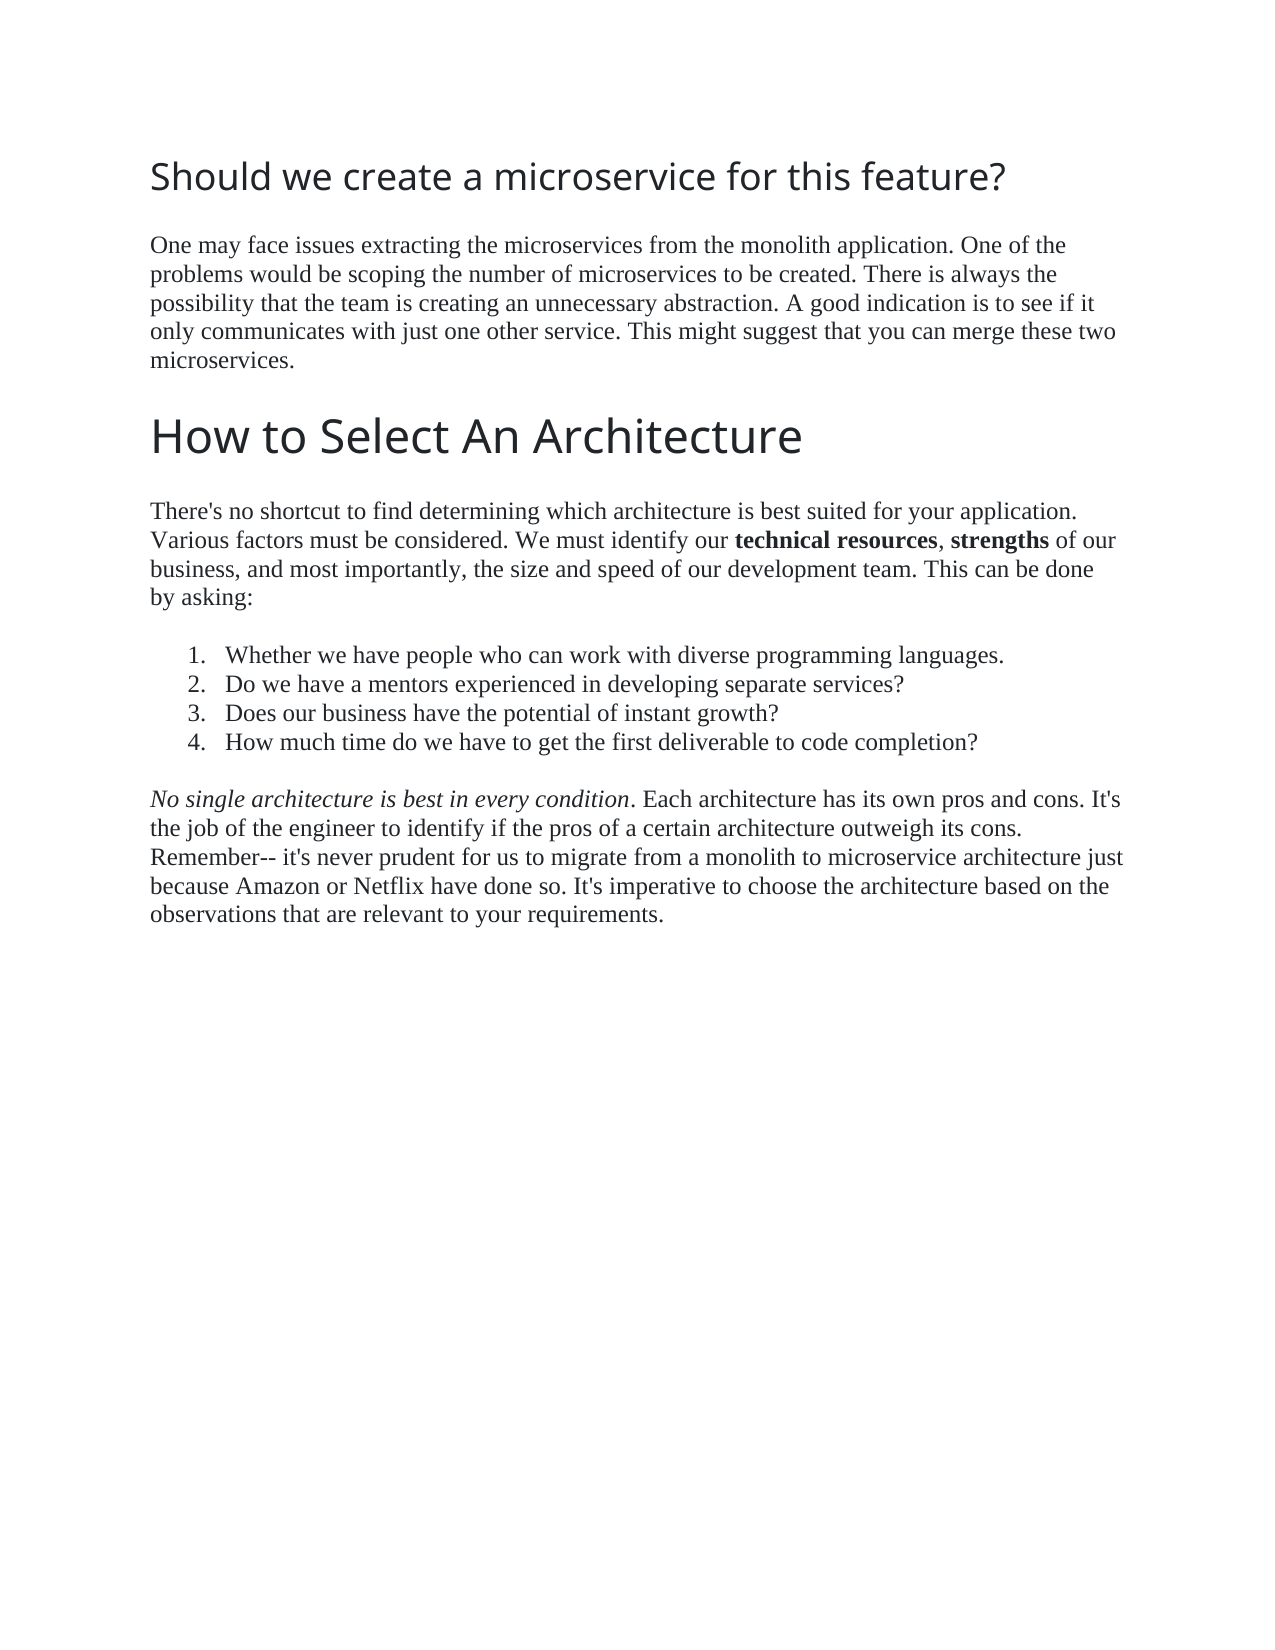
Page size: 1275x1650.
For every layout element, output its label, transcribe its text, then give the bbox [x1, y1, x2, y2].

text One may face issues extracting the microservices from the monolith application. One of the problems would be scoping the number of microservices to be created. There is always the possibility that the team is creating an unnecessary abstraction. A good indication is to see if it only communicates with just one other service. This might suggest that you can merge these two microservices. [150, 230, 1125, 374]
text Should we create a microservice for this feature? [150, 150, 1125, 201]
text How to Select An Architecture [150, 403, 1125, 467]
text There's no shortcut to find determining which architecture is best suited for your application. Various factors must be considered. We must identify our technical resources, strengths of our business, and most importantly, the size and speed of our development team. This can be done by asking: [150, 496, 1125, 611]
text No single architecture is best in every condition. Each architecture has its own pros and cons. It's the job of the engineer to identify if the pros of a certain architecture outweigh its cons. Remember-- it's never prudent for us to migrate from a monolith to microservice architecture just because Amazon or Netflix have done so. It's imperative to choose the architecture based on the observations that are relevant to your requirements. [150, 784, 1125, 928]
list Does our business have the potential of instant growth? [187, 698, 1125, 727]
list How much time do we have to get the first deliverable to code completion? [187, 727, 1125, 755]
list Do we have a mentors experienced in developing separate services? [187, 669, 1125, 698]
list Whether we have people who can work with diverse programming languages. [187, 640, 1125, 669]
